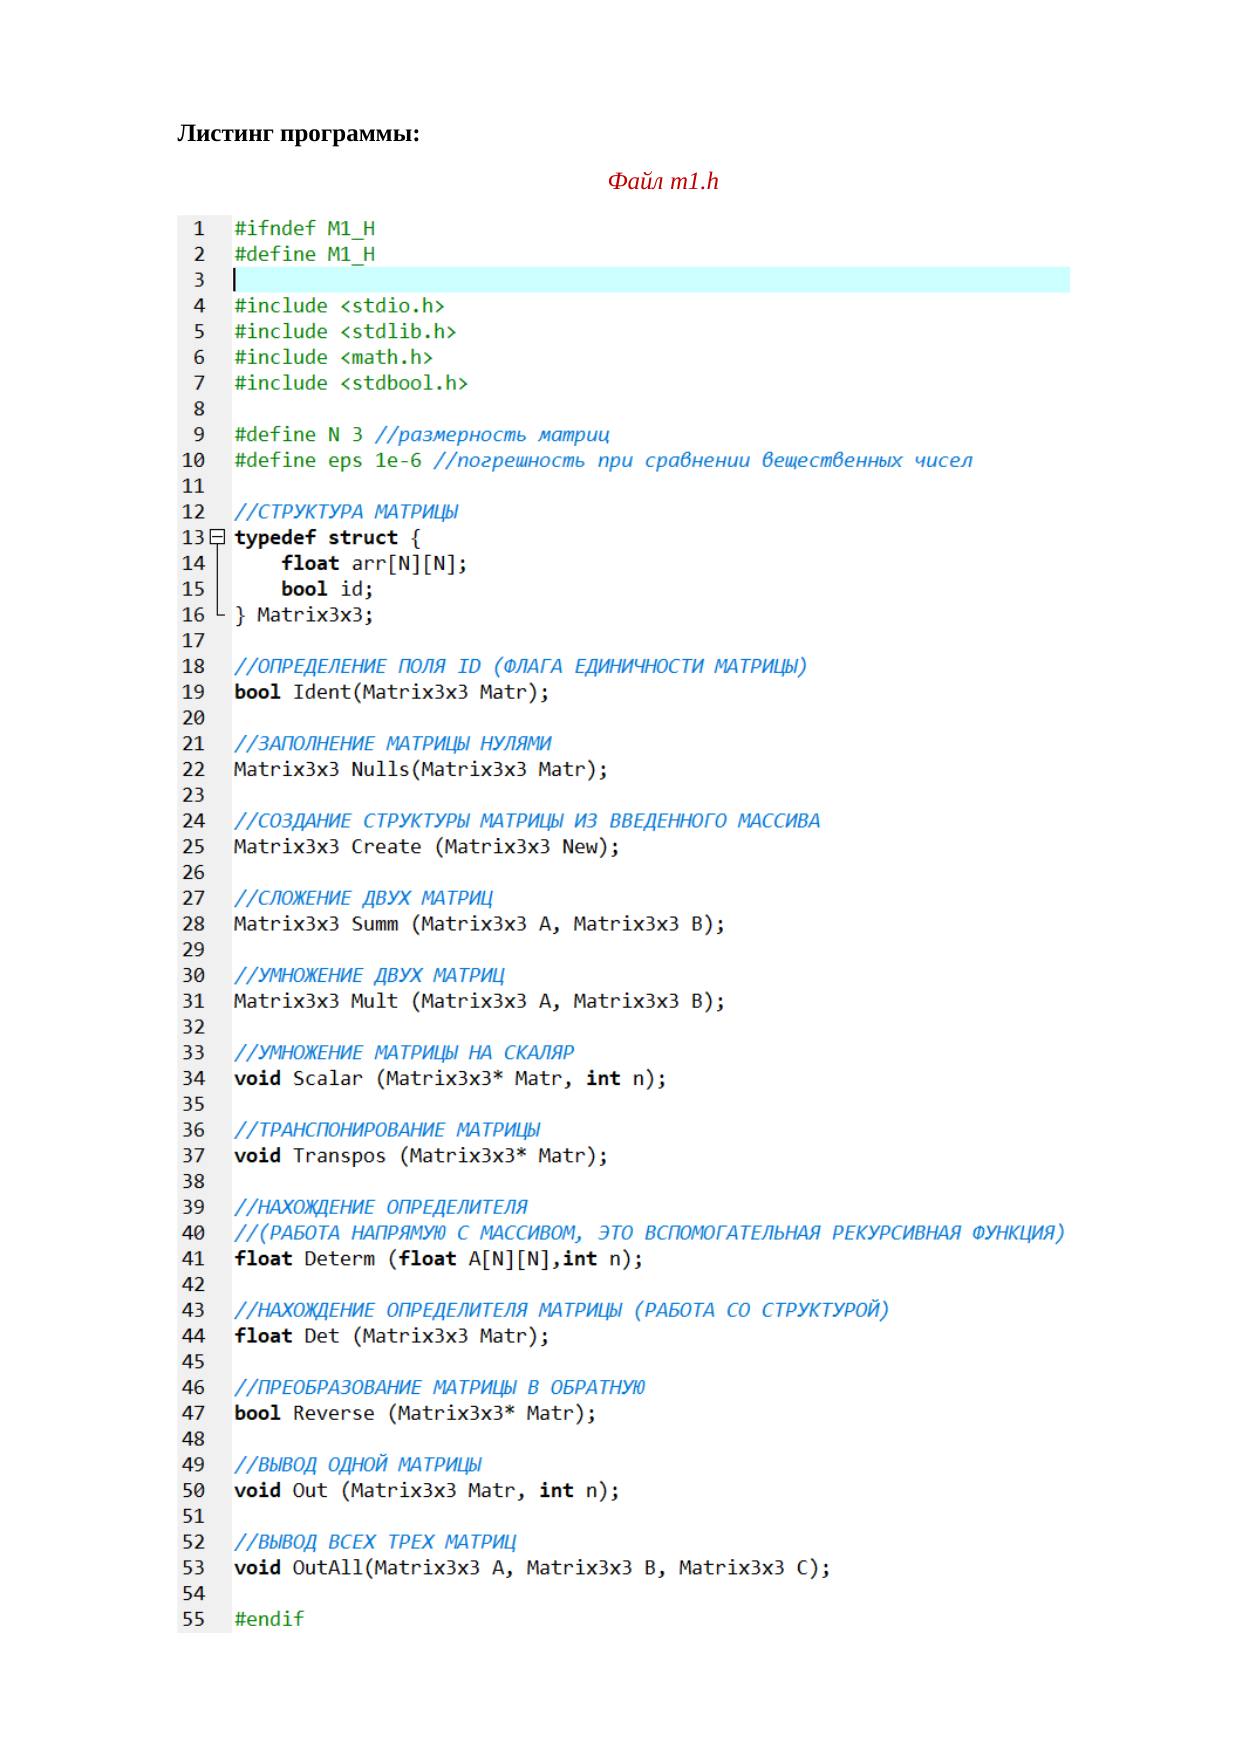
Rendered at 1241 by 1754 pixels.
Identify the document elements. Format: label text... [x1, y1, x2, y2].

text Листинг программы: [177, 118, 1152, 147]
text Файл m1.h [177, 166, 1152, 194]
picture [177, 213, 1070, 1633]
